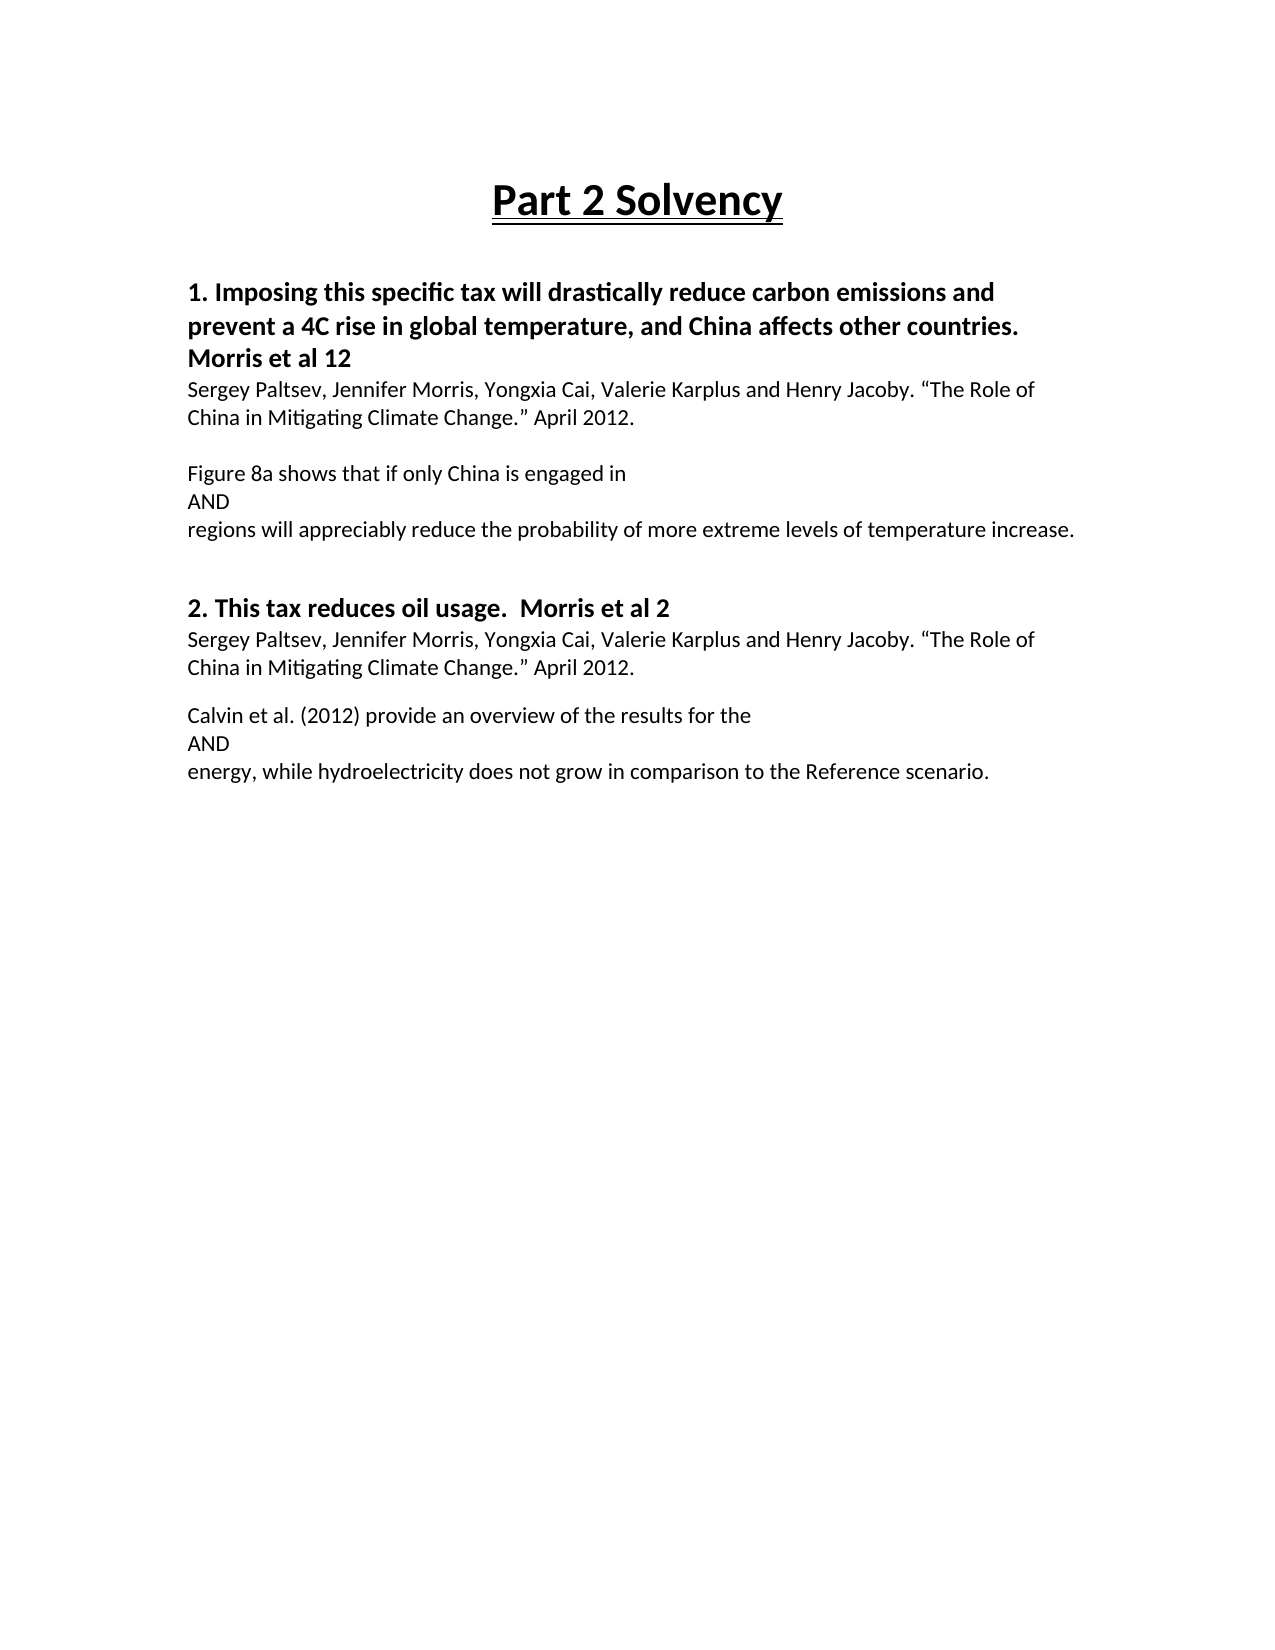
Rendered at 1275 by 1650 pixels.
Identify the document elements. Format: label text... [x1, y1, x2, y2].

subtitle Part 2 Solvency [187, 171, 1087, 227]
text regions will appreciably reduce the probability of more extreme levels of temperature increase. [187, 515, 1087, 543]
subtitle 2. This tax reduces oil usage. Morris et al 2 [187, 592, 1087, 625]
text AND [187, 729, 1087, 757]
text energy, while hydroelectricity does not grow in comparison to the Reference scenario. [187, 757, 1087, 785]
text Calvin et al. (2012) provide an overview of the results for the [187, 701, 1087, 729]
text AND [187, 487, 1087, 515]
text Sergey Paltsev, Jennifer Morris, Yongxia Cai, Valerie Karplus and Henry Jacoby. “The Role of China in Mitigating Climate Change.” April 2012. [187, 375, 1087, 431]
text Sergey Paltsev, Jennifer Morris, Yongxia Cai, Valerie Karplus and Henry Jacoby. “The Role of China in Mitigating Climate Change.” April 2012. [187, 625, 1087, 681]
text Figure 8a shows that if only China is engaged in [187, 459, 1087, 487]
subtitle 1. Imposing this specific tax will drastically reduce carbon emissions and prevent a 4C rise in global temperature, and China affects other countries. Morris et al 12 [187, 276, 1087, 375]
